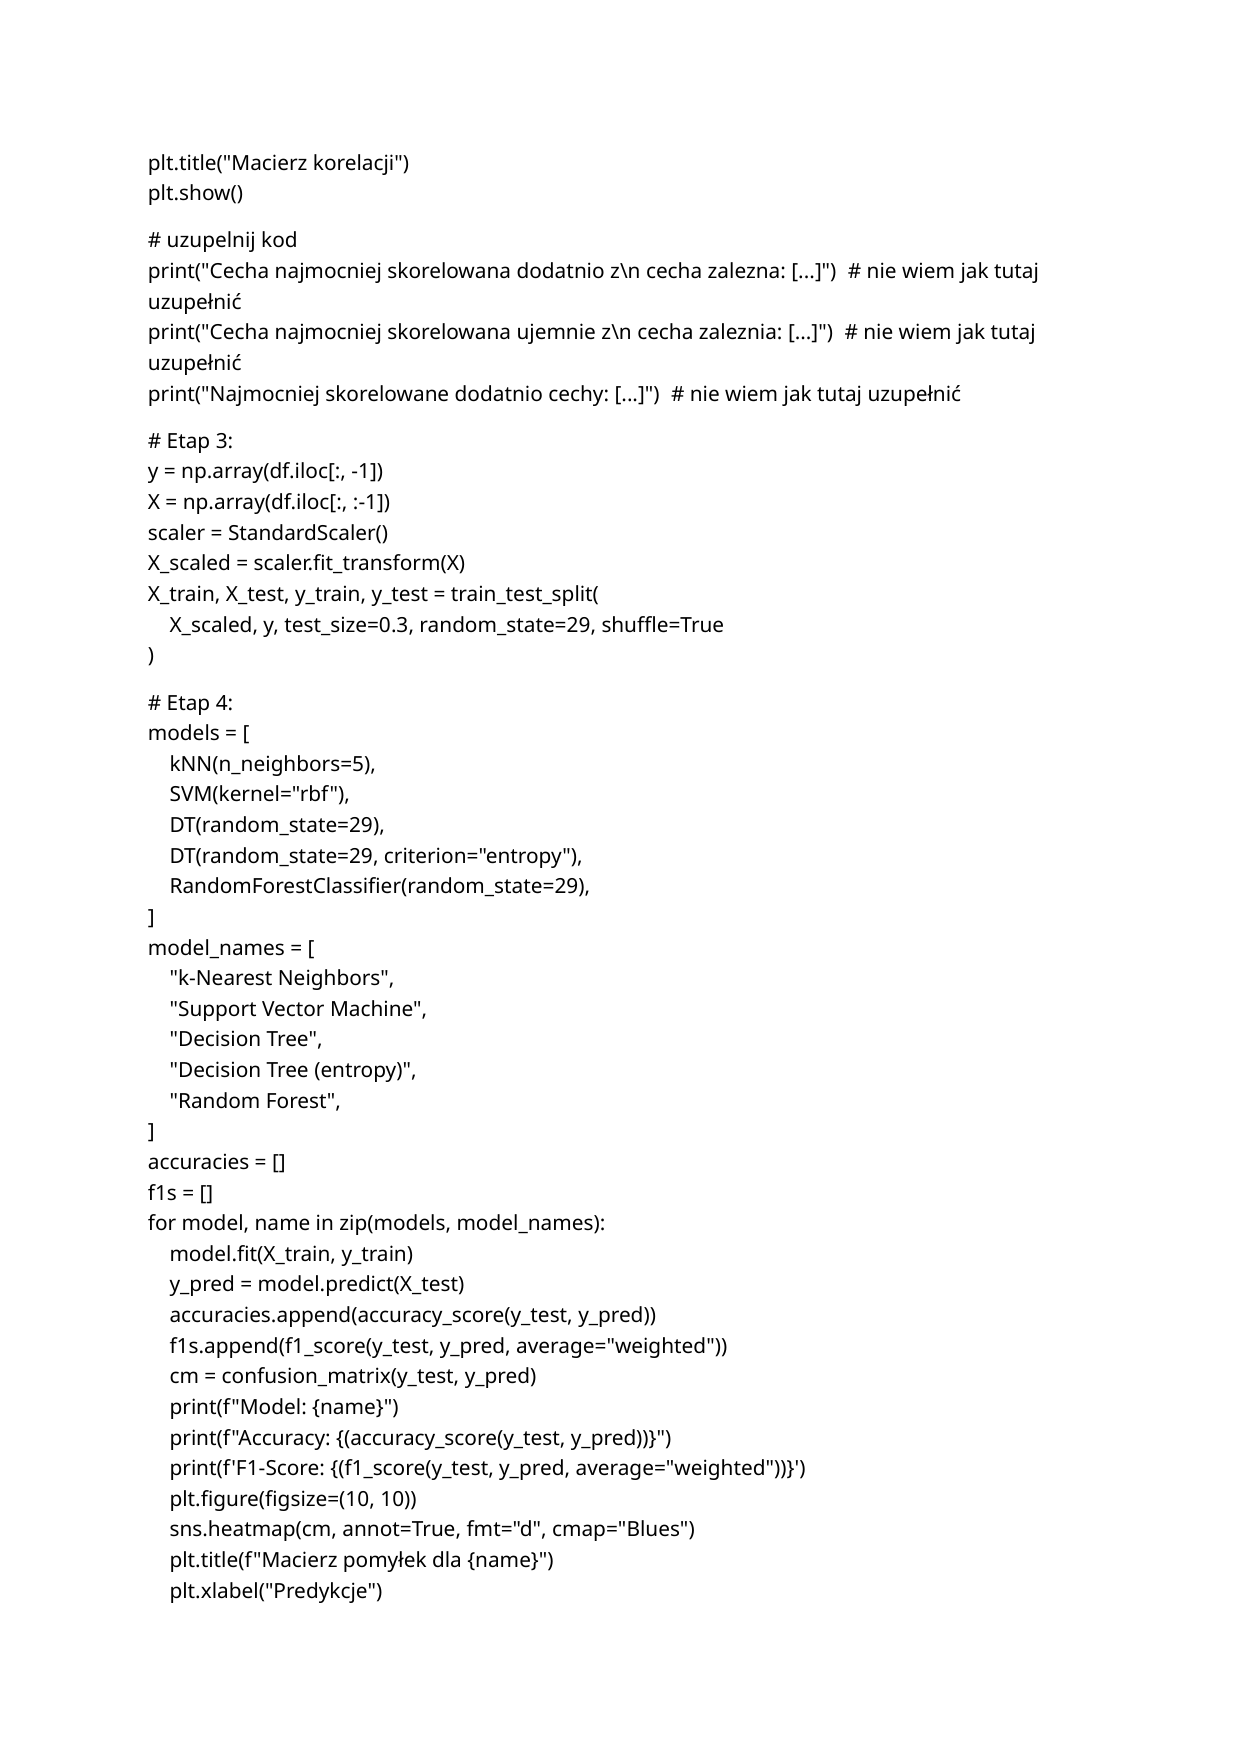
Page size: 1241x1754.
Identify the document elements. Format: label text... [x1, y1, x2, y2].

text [148, 688, 1093, 1604]
text # uzupelnij kod print("Cecha najmocniej skorelowana dodatnio z\n cecha zalezna: [...]") # nie wiem jak tutaj uzupełnić print("Cecha najmocniej skorelowana ujemnie z\n cecha zaleznia: [...]") # nie wiem jak tutaj uzupełnić print("Najmocniej skorelowane dodatnio cechy: [...]") # nie wiem jak tutaj uzupełnić [148, 226, 1093, 407]
text # Etap 3: y = np.array(df.iloc[:, -1]) X = np.array(df.iloc[:, :-1]) scaler = StandardScaler() X_scaled = scaler.fit_transform(X) X_train, X_test, y_train, y_test = train_test_split( X_scaled, y, test_size=0.3, random_state=29, shuffle=True ) [148, 426, 1093, 669]
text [148, 148, 1093, 207]
